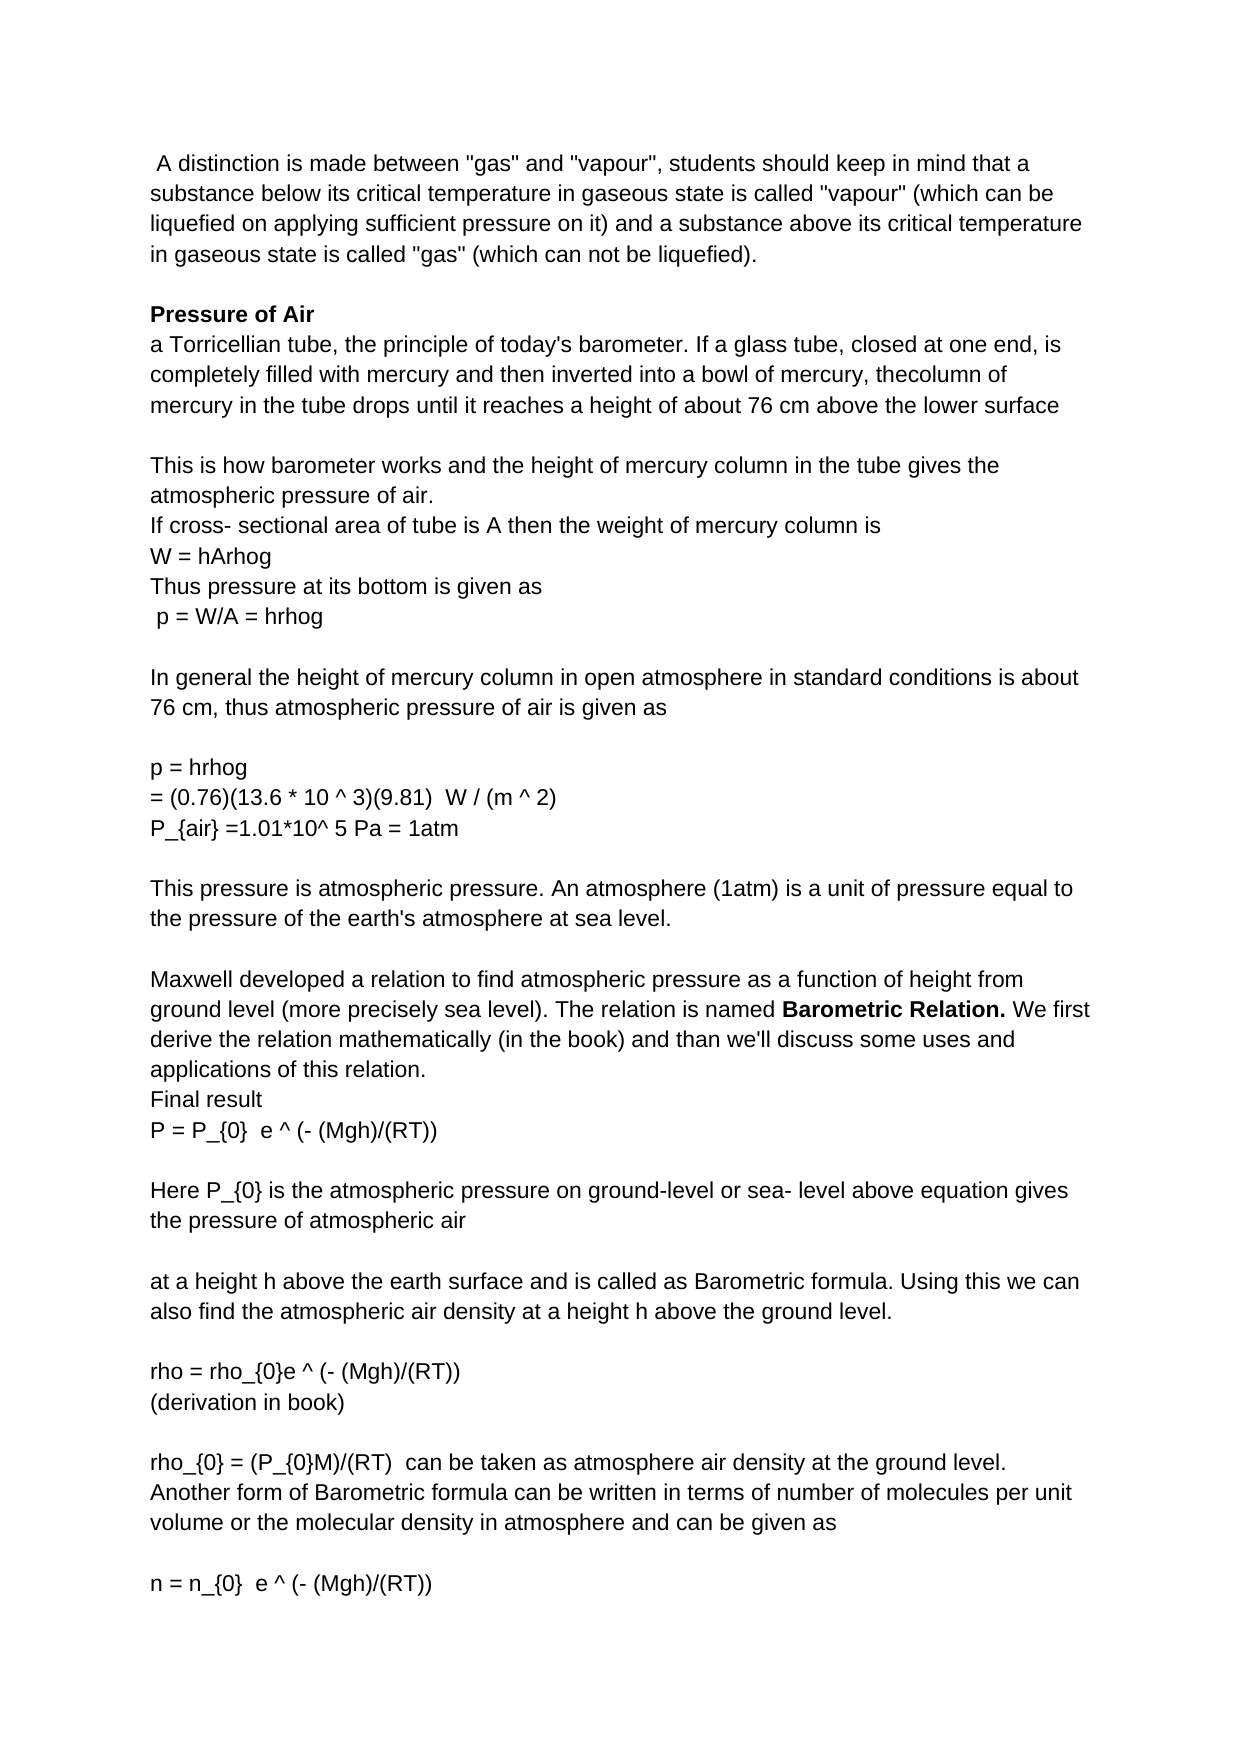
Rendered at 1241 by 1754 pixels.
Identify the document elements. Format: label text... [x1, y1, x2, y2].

text n = n_{0} e ^ (- (Mgh)/(RT)) [150, 1570, 1090, 1596]
text rho = rho_{0}e ^ (- (Mgh)/(RT)) [150, 1358, 1090, 1385]
text Final result [150, 1086, 1090, 1113]
text = (0.76)(13.6 * 10 ^ 3)(9.81) W / (m ^ 2) [150, 784, 1090, 811]
text In general the height of mercury column in open atmosphere in standard conditions is about 76 cm, thus atmospheric pressure of air is given as [150, 663, 1090, 720]
text at a height h above the earth surface and is called as Barometric formula. Using this we can also find the atmospheric air density at a height h above the ground level. [150, 1268, 1090, 1324]
text Here P_{0} is the atmospheric pressure on ground-level or sea- level above equation gives the pressure of atmospheric air [150, 1177, 1090, 1234]
text W = hArhog [150, 543, 1090, 569]
text Maxwell developed a relation to find atmospheric pressure as a function of height from ground level (more precisely sea level). The relation is named Barometric Relation. We first derive the relation mathematically (in the book) and than we'll discuss some uses and applications of this relation. [150, 966, 1090, 1083]
text a Torricellian tube, the principle of today's barometer. If a glass tube, closed at one end, is completely filled with mercury and then inverted into a bowl of mercury, thecolumn of mercury in the tube drops until it reaches a height of about 76 cm above the lower surface [150, 331, 1090, 418]
text A distinction is made between "gas" and "vapour", students should keep in mind that a substance below its critical temperature in gaseous state is called "vapour" (which can be liquefied on applying sufficient pressure on it) and a substance above its critical temperature in gaseous state is called "gas" (which can not be liquefied). [150, 150, 1090, 267]
text This pressure is atmospheric pressure. An atmosphere (1atm) is a unit of pressure equal to the pressure of the earth's atmosphere at sea level. [150, 875, 1090, 932]
text rho_{0} = (P_{0}M)/(RT) can be taken as atmosphere air density at the ground level. Another form of Barometric formula can be written in terms of number of molecules per unit volume or the molecular density in atmosphere and can be given as [150, 1449, 1090, 1536]
text p = hrhog [150, 754, 1090, 781]
text P_{air} =1.01*10^ 5 Pa = 1atm [150, 814, 1090, 841]
text P = P_{0} e ^ (- (Mgh)/(RT)) [150, 1117, 1090, 1143]
text p = W/A = hrhog [150, 603, 1090, 629]
text This is how barometer works and the height of mercury column in the tube gives the atmospheric pressure of air. If cross- sectional area of tube is A then the weight of mercury column is [150, 452, 1090, 539]
text Thus pressure at its bottom is given as [150, 573, 1090, 599]
text Pressure of Air [150, 301, 1090, 327]
text (derivation in book) [150, 1388, 1090, 1415]
